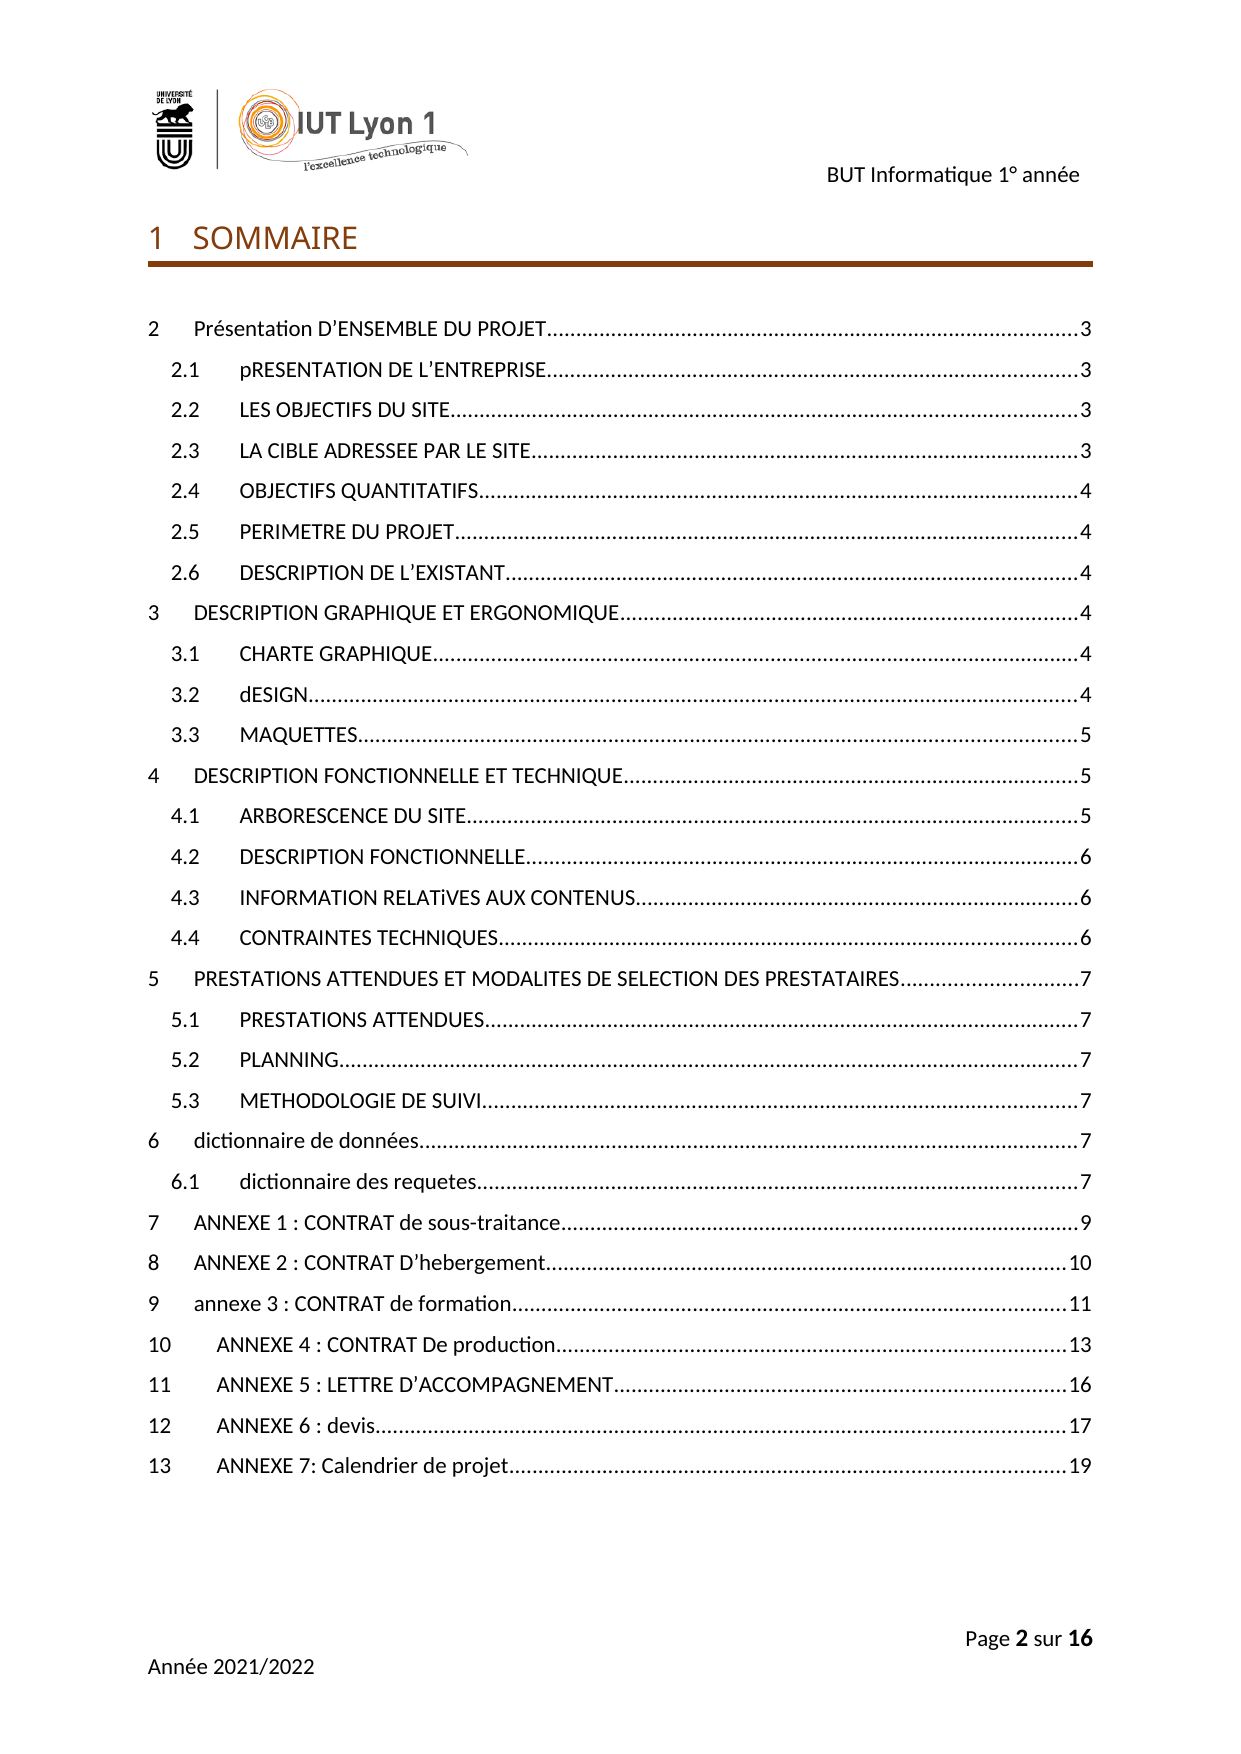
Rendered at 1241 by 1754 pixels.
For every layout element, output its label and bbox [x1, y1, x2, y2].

picture [147, 73, 472, 183]
